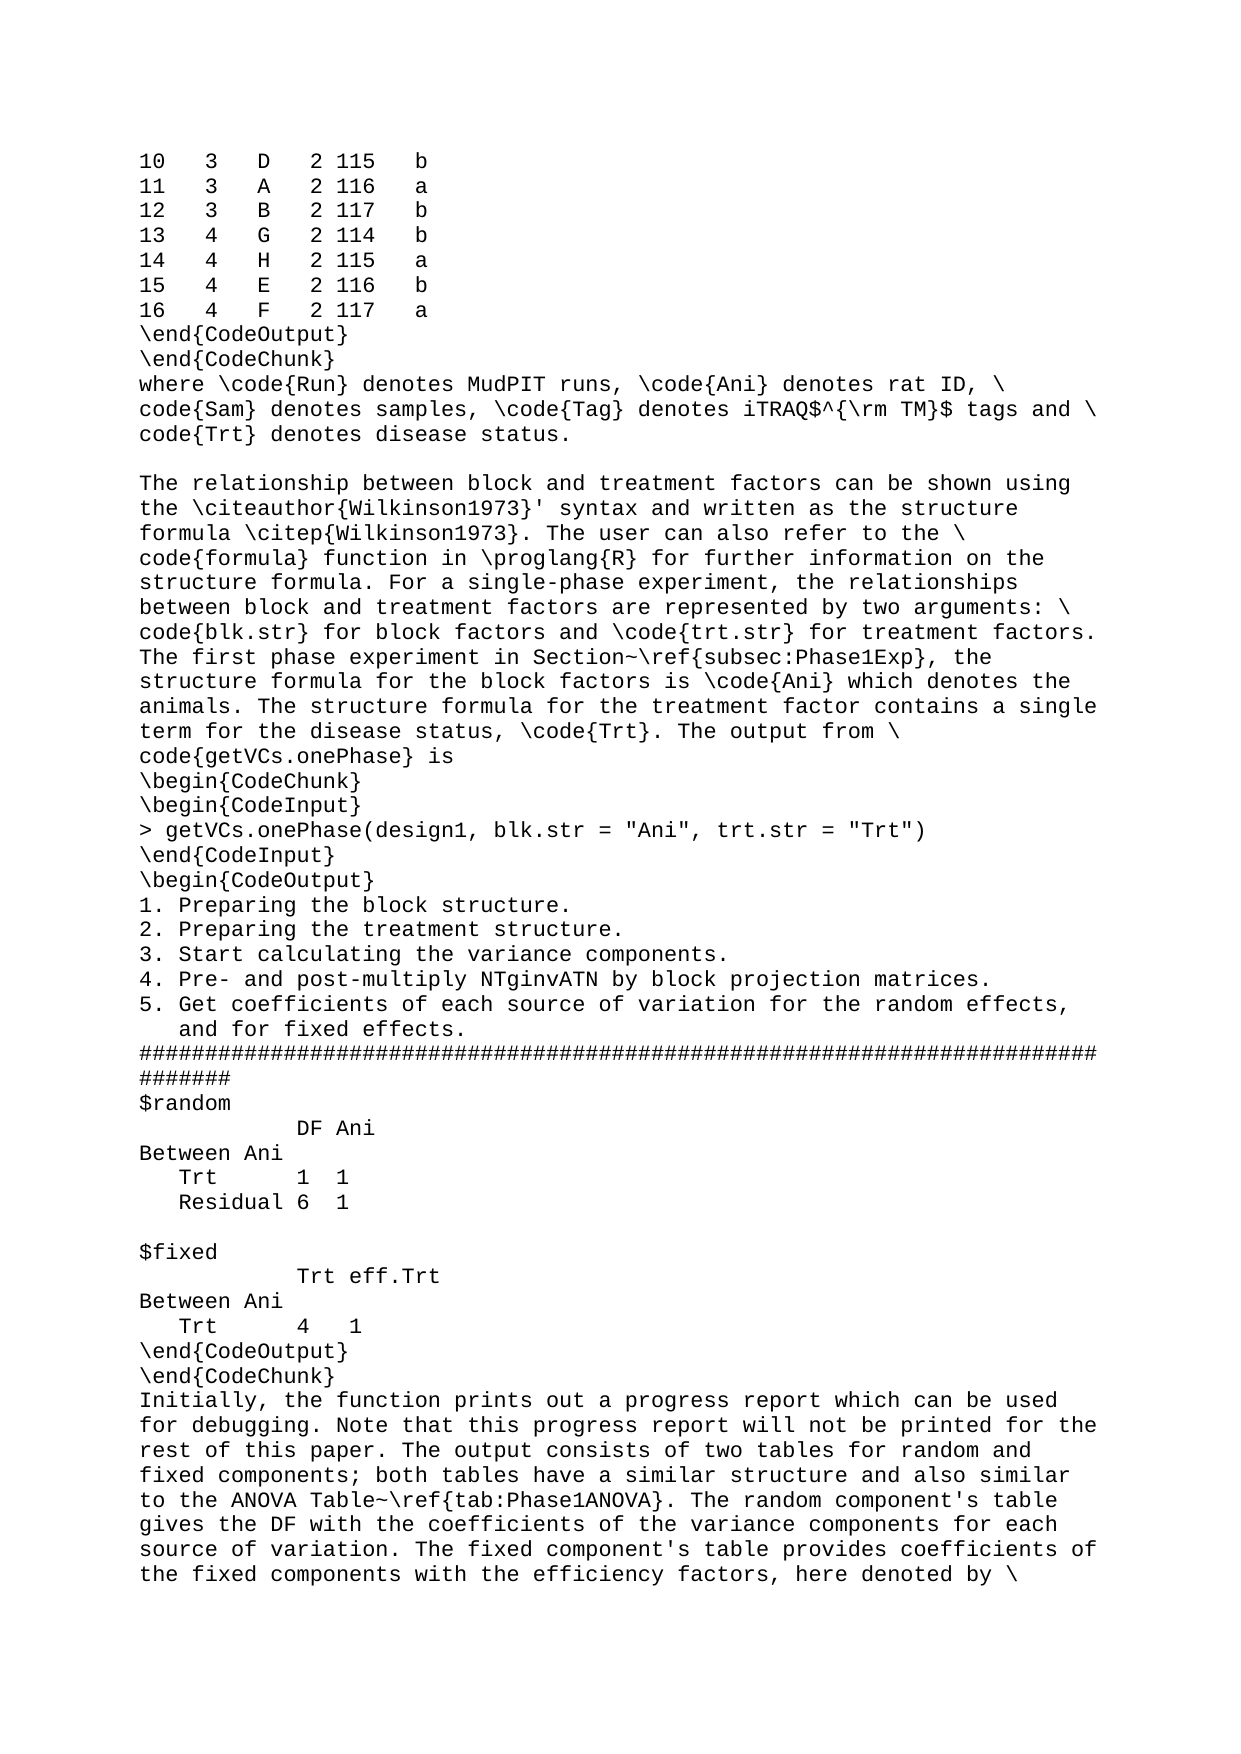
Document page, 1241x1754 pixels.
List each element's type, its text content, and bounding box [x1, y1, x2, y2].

text 13 4 G 2 114 b [139, 224, 1101, 249]
text 15 4 E 2 116 b [139, 274, 1101, 299]
text Trt 4 1 [139, 1315, 1101, 1340]
text Between Ani [139, 1142, 1101, 1166]
text \end{CodeOutput} [139, 1340, 1101, 1365]
text \begin{CodeInput} [139, 794, 1101, 819]
text 11 3 A 2 116 a [139, 175, 1101, 199]
text 14 4 H 2 115 a [139, 249, 1101, 274]
text > getVCs.onePhase(design1, blk.str = "Ani", trt.str = "Trt") [139, 819, 1101, 844]
text and for fixed effects. [139, 1018, 1101, 1042]
text 5. Get coefficients of each source of variation for the random effects, [139, 993, 1101, 1018]
text 12 3 B 2 117 b [139, 199, 1101, 224]
text \end{CodeChunk} [139, 1365, 1101, 1389]
text 4. Pre- and post-multiply NTginvATN by block projection matrices. [139, 968, 1101, 993]
text $random [139, 1092, 1101, 1117]
text DF Ani [139, 1117, 1101, 1142]
text \begin{CodeChunk} [139, 770, 1101, 794]
text where \code{Run} denotes MudPIT runs, \code{Ani} denotes rat ID, \code{Sam} denotes samples, \code{Tag} denotes iTRAQ$^{\rm TM}$ tags and \code{Trt} denotes disease status. [139, 373, 1101, 447]
text ################################################################################ [139, 1042, 1101, 1092]
text The relationship between block and treatment factors can be shown using the \citeauthor{Wilkinson1973}' syntax and written as the structure formula \citep{Wilkinson1973}. The user can also refer to the \code{formula} function in \proglang{R} for further information on the structure formula. For a single-phase experiment, the relationships between block and treatment factors are represented by two arguments: \code{blk.str} for block factors and \code{trt.str} for treatment factors. The first phase experiment in Section~\ref{subsec:Phase1Exp}, the structure formula for the block factors is \code{Ani} which denotes the animals. The structure formula for the treatment factor contains a single term for the disease status, \code{Trt}. The output from \code{getVCs.onePhase} is [139, 472, 1101, 770]
text Residual 6 1 [139, 1191, 1101, 1216]
text \end{CodeInput} [139, 844, 1101, 869]
text Between Ani [139, 1290, 1101, 1315]
text Trt eff.Trt [139, 1266, 1101, 1290]
text \end{CodeOutput} [139, 323, 1101, 348]
text 16 4 F 2 117 a [139, 299, 1101, 323]
text Trt 1 1 [139, 1166, 1101, 1191]
text \end{CodeChunk} [139, 348, 1101, 373]
text 1. Preparing the block structure. [139, 894, 1101, 918]
text 3. Start calculating the variance components. [139, 943, 1101, 968]
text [139, 1389, 1101, 1588]
text 2. Preparing the treatment structure. [139, 918, 1101, 943]
text 10 3 D 2 115 b [139, 150, 1101, 175]
text \begin{CodeOutput} [139, 869, 1101, 894]
text $fixed [139, 1241, 1101, 1266]
